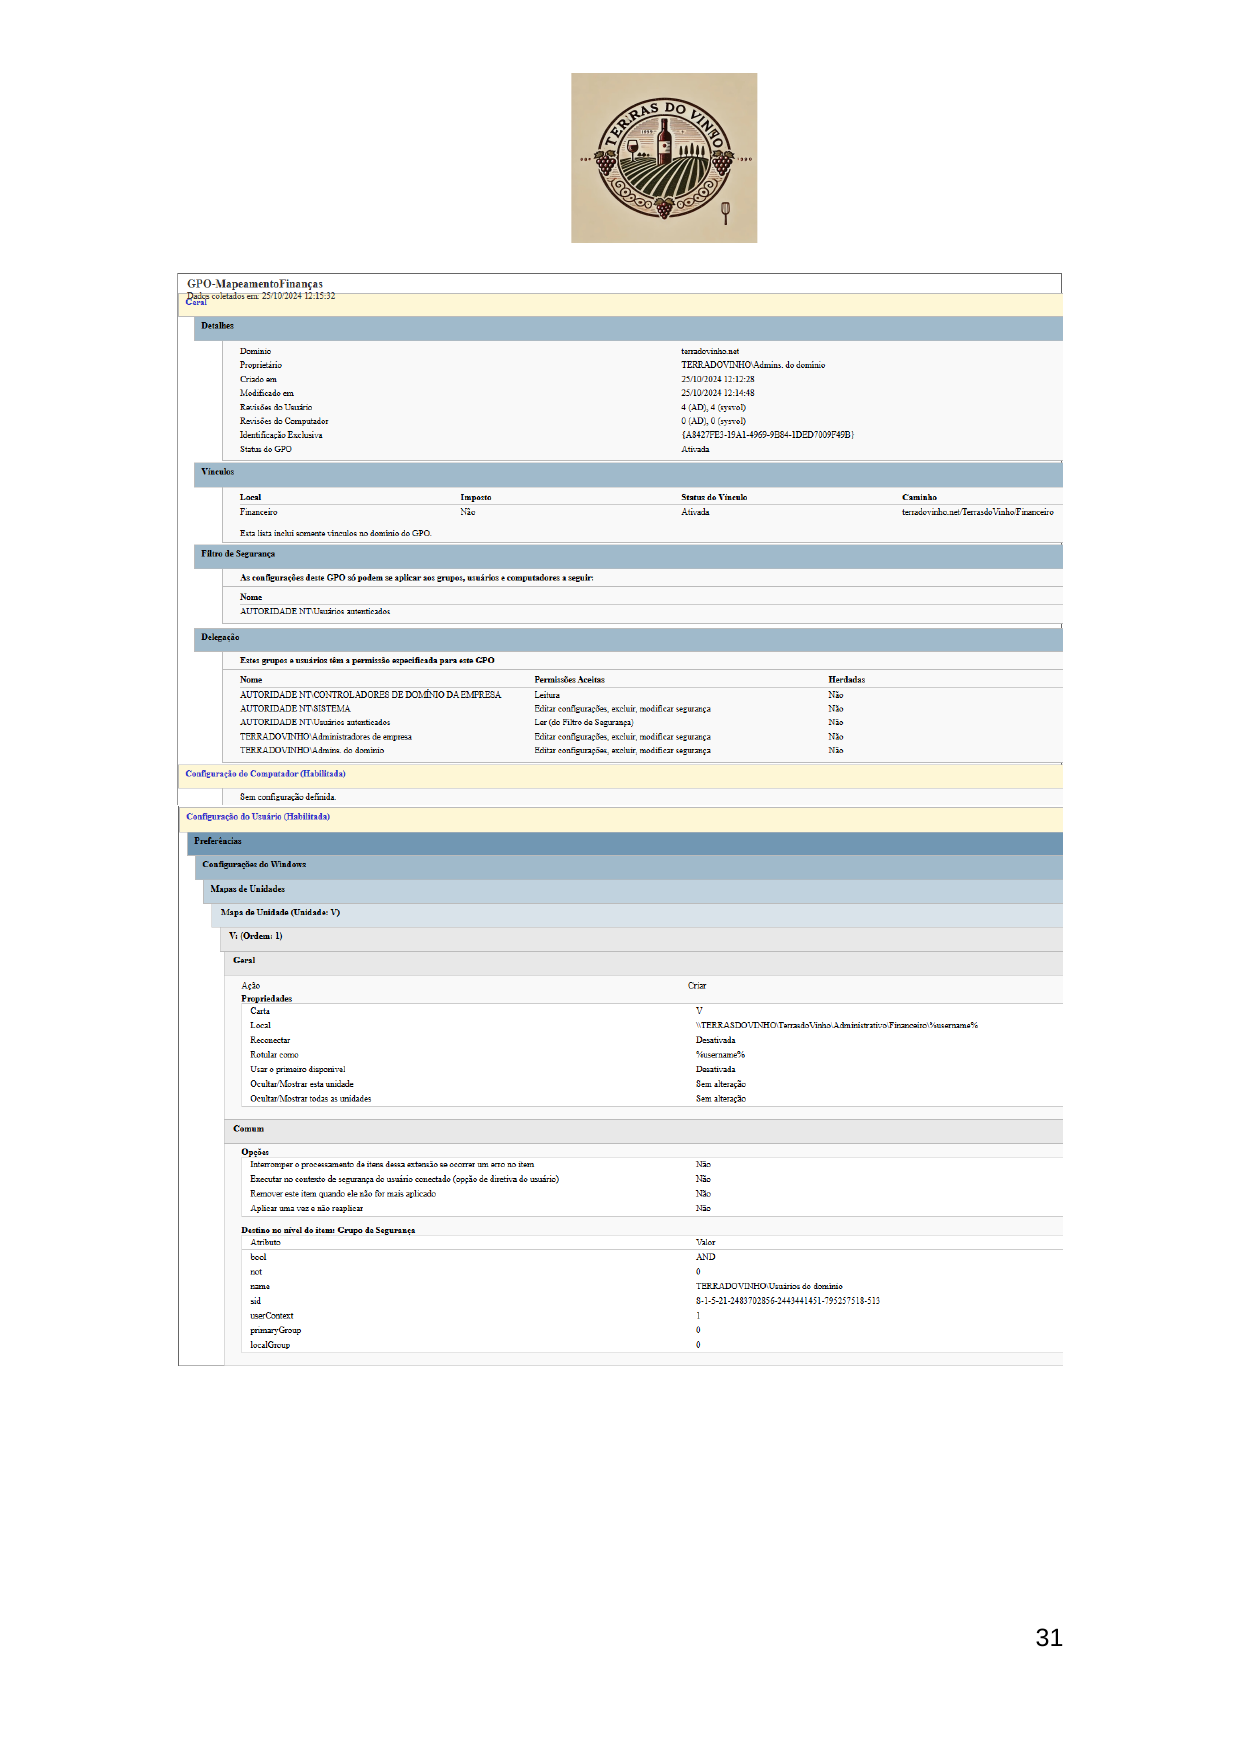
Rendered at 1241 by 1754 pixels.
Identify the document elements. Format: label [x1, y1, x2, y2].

picture [177, 806, 1063, 1366]
picture [571, 73, 758, 243]
picture [177, 271, 1063, 805]
